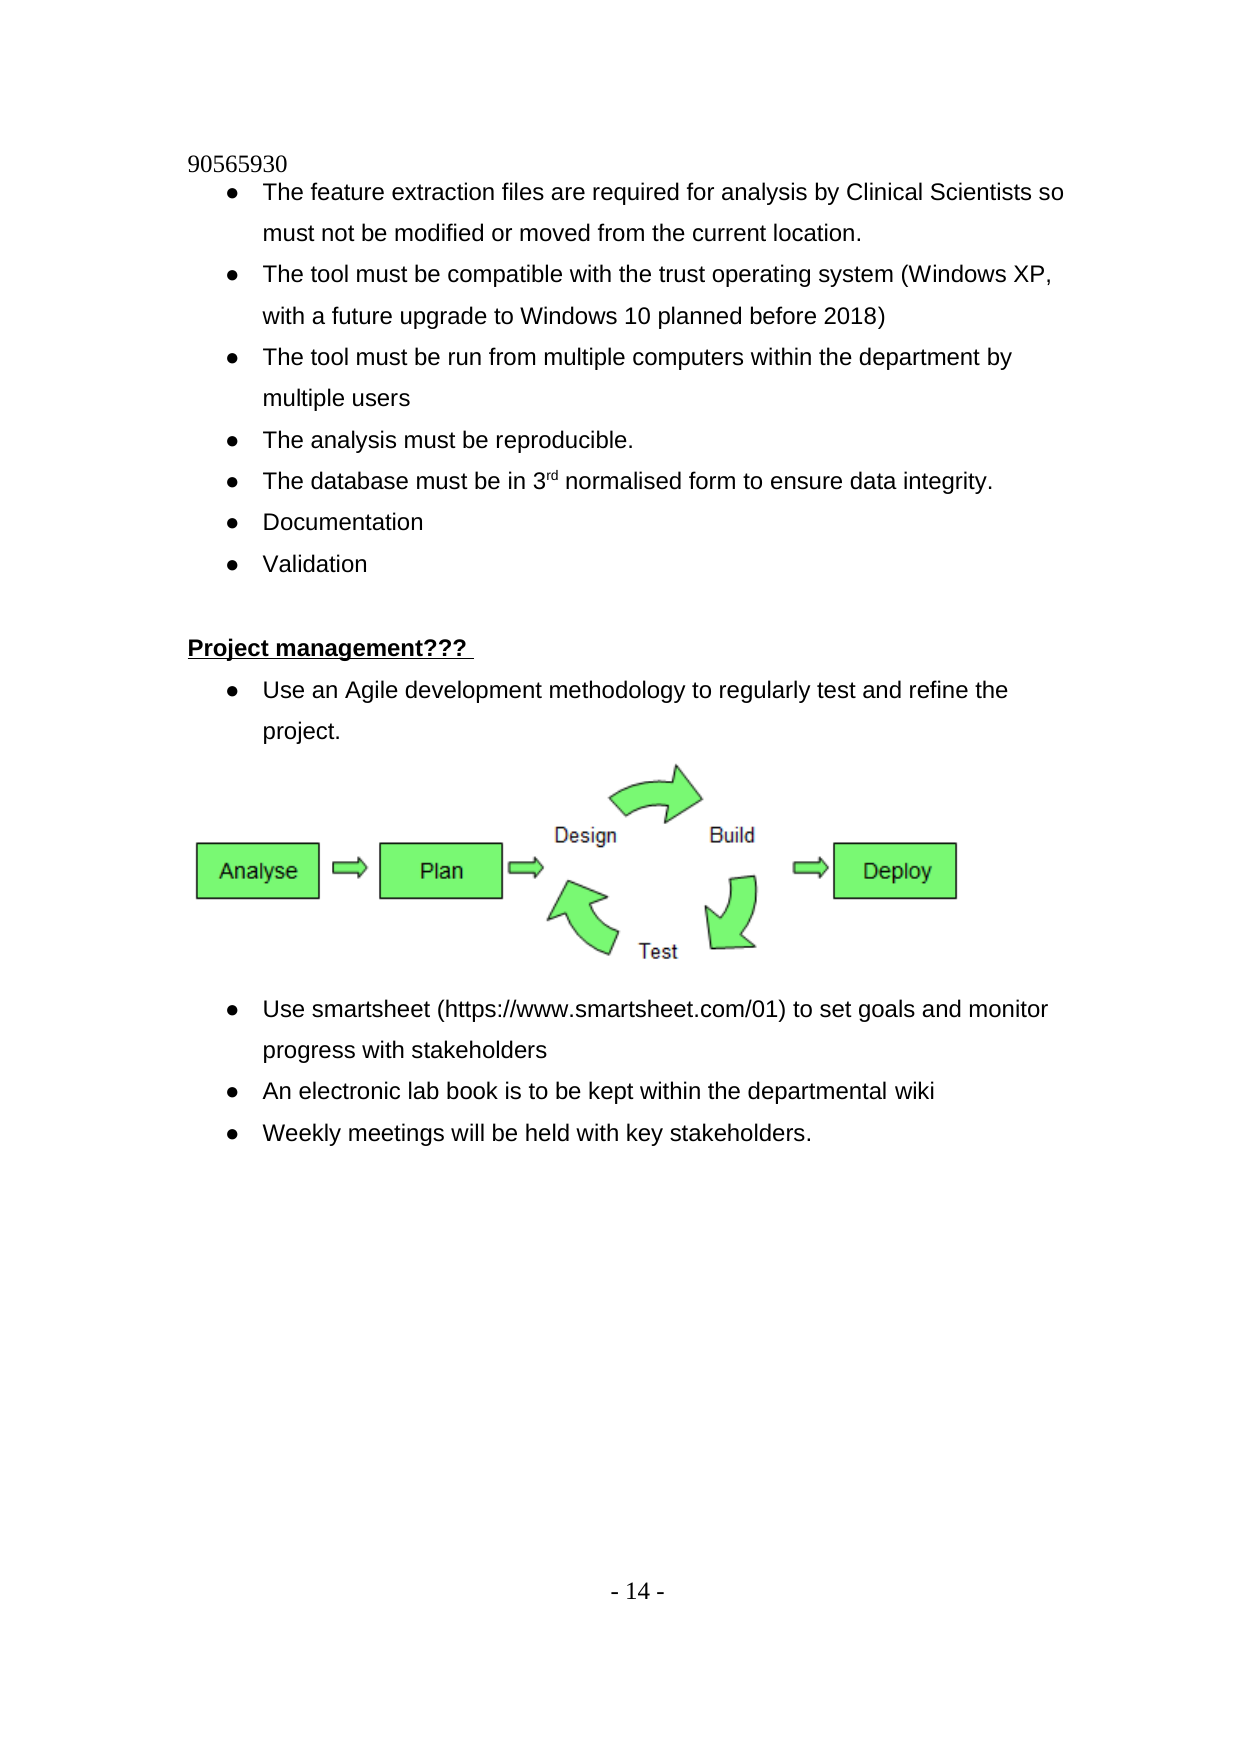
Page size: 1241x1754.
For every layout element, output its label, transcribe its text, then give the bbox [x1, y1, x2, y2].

list The database must be in 3rd normalised form to ensure data integrity. [225, 467, 1087, 494]
list Validation [225, 550, 1087, 577]
text Project management??? [187, 634, 1087, 662]
list The tool must be run from multiple computers within the department by multiple users [225, 343, 1087, 412]
list Documentation [225, 508, 1087, 536]
picture [187, 758, 964, 981]
list The analysis must be reproducible. [225, 426, 1087, 453]
list The feature extraction files are required for analysis by Clinical Scientists so must not be modified or moved from the current location. [225, 177, 1087, 246]
list Use an Agile development methodology to regularly test and refine the project. [225, 676, 1087, 744]
list The tool must be compatible with the trust operating system (Windows XP, with a future upgrade to Windows 10 planned before 2018) [225, 260, 1087, 329]
list An electronic lab book is to be kept within the departmental wiki [225, 1077, 1087, 1105]
list Use smartsheet (https://www.smartsheet.com/01) to set goals and monitor progress with stakeholders [225, 994, 1087, 1063]
list Weekly meetings will be held with key stakeholders. [225, 1118, 1087, 1146]
